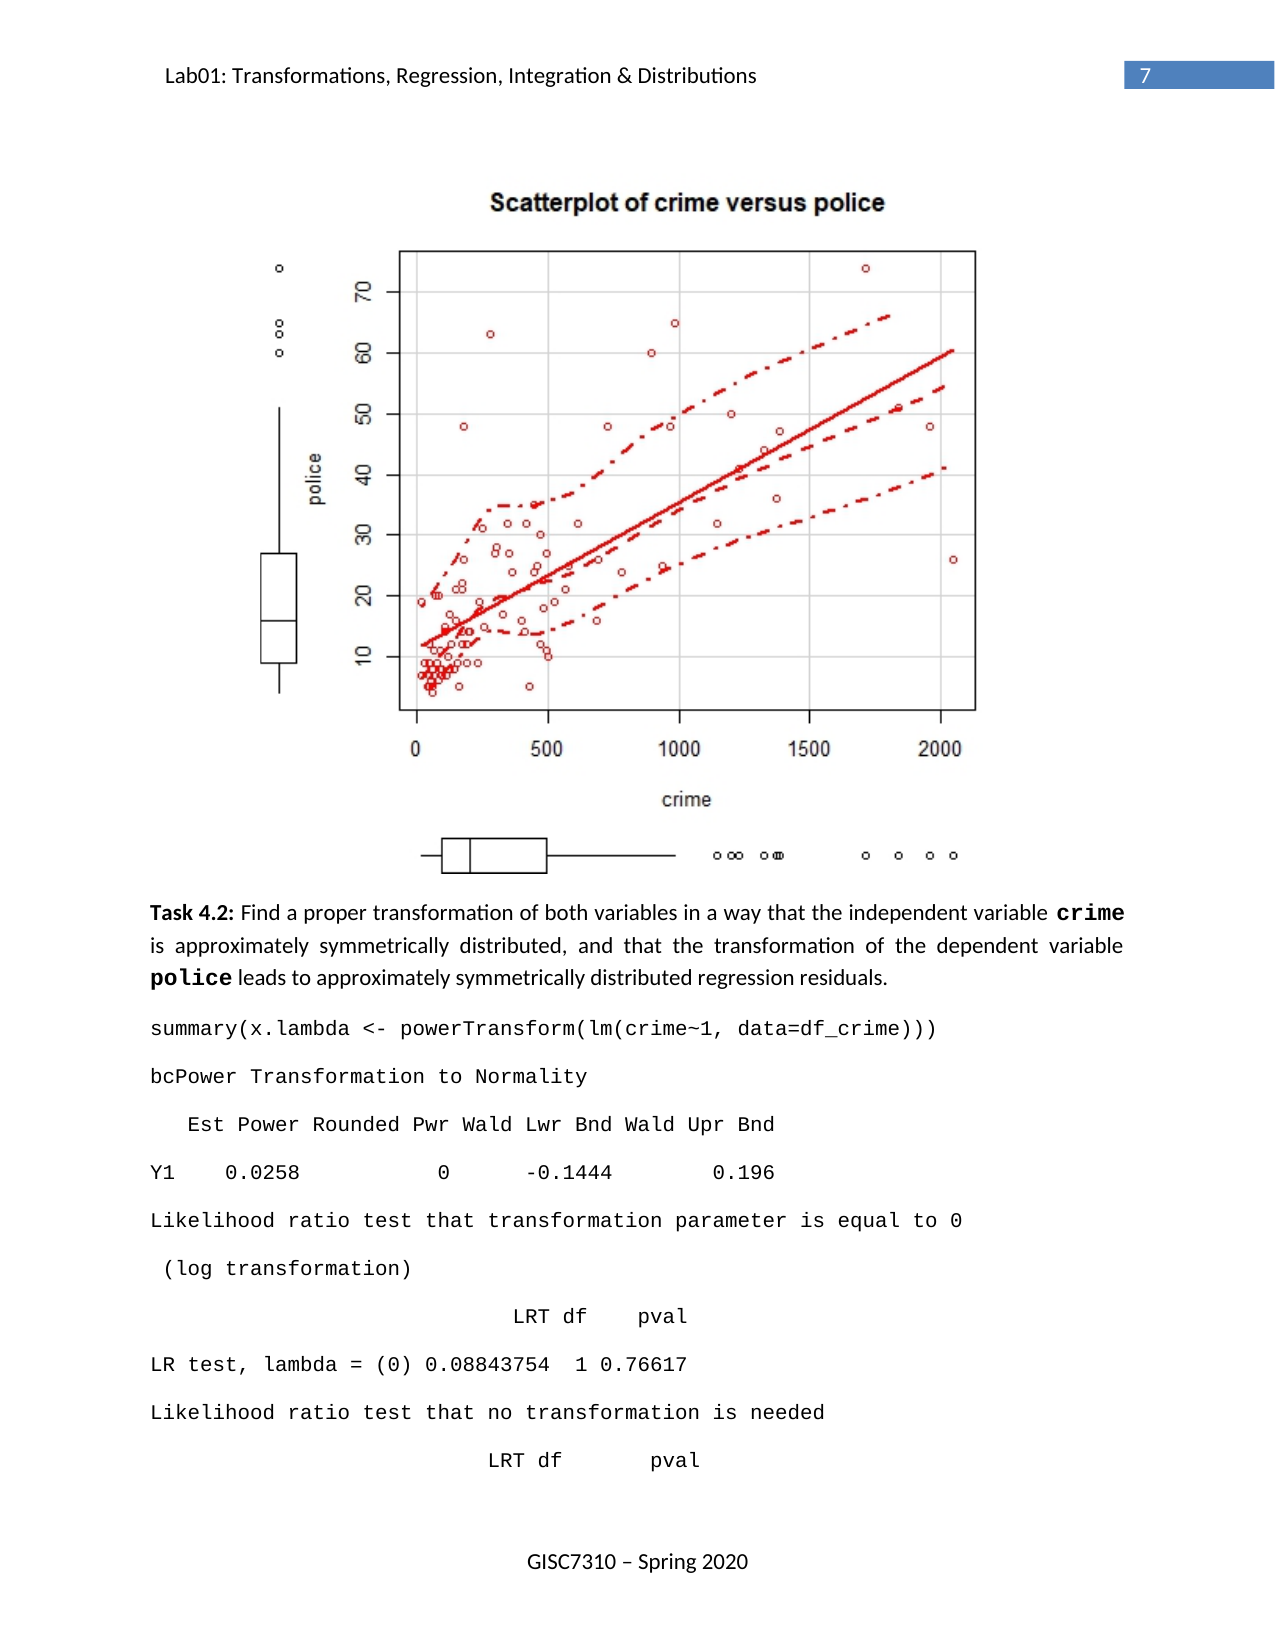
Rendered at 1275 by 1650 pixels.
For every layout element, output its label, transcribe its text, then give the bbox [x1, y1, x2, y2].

text Likelihood ratio test that transformation parameter is equal to 0 [150, 1210, 1125, 1234]
text summary(x.lambda <- powerTransform(lm(crime~1, data=df_crime))) [150, 1018, 1125, 1042]
text Task 4.2: Find a proper transformation of both variables in a way that the independent variable crime is approximately symmetrically distributed, and that the transformation of the dependent variable police leads to approximately symmetrically distributed regression residuals. [150, 898, 1125, 993]
text (log transformation) [150, 1258, 1125, 1282]
picture [260, 150, 1028, 874]
text LRT df pval [150, 1306, 1125, 1330]
text bcPower Transformation to Normality [150, 1066, 1125, 1089]
text LR test, lambda = (0) 0.08843754 1 0.76617 [150, 1354, 1125, 1378]
text Likelihood ratio test that no transformation is needed [150, 1402, 1125, 1426]
text Est Power Rounded Pwr Wald Lwr Bnd Wald Upr Bnd [150, 1114, 1125, 1138]
text LRT df pval [150, 1450, 1125, 1474]
text Y1 0.0258 0 -0.1444 0.196 [150, 1162, 1125, 1186]
